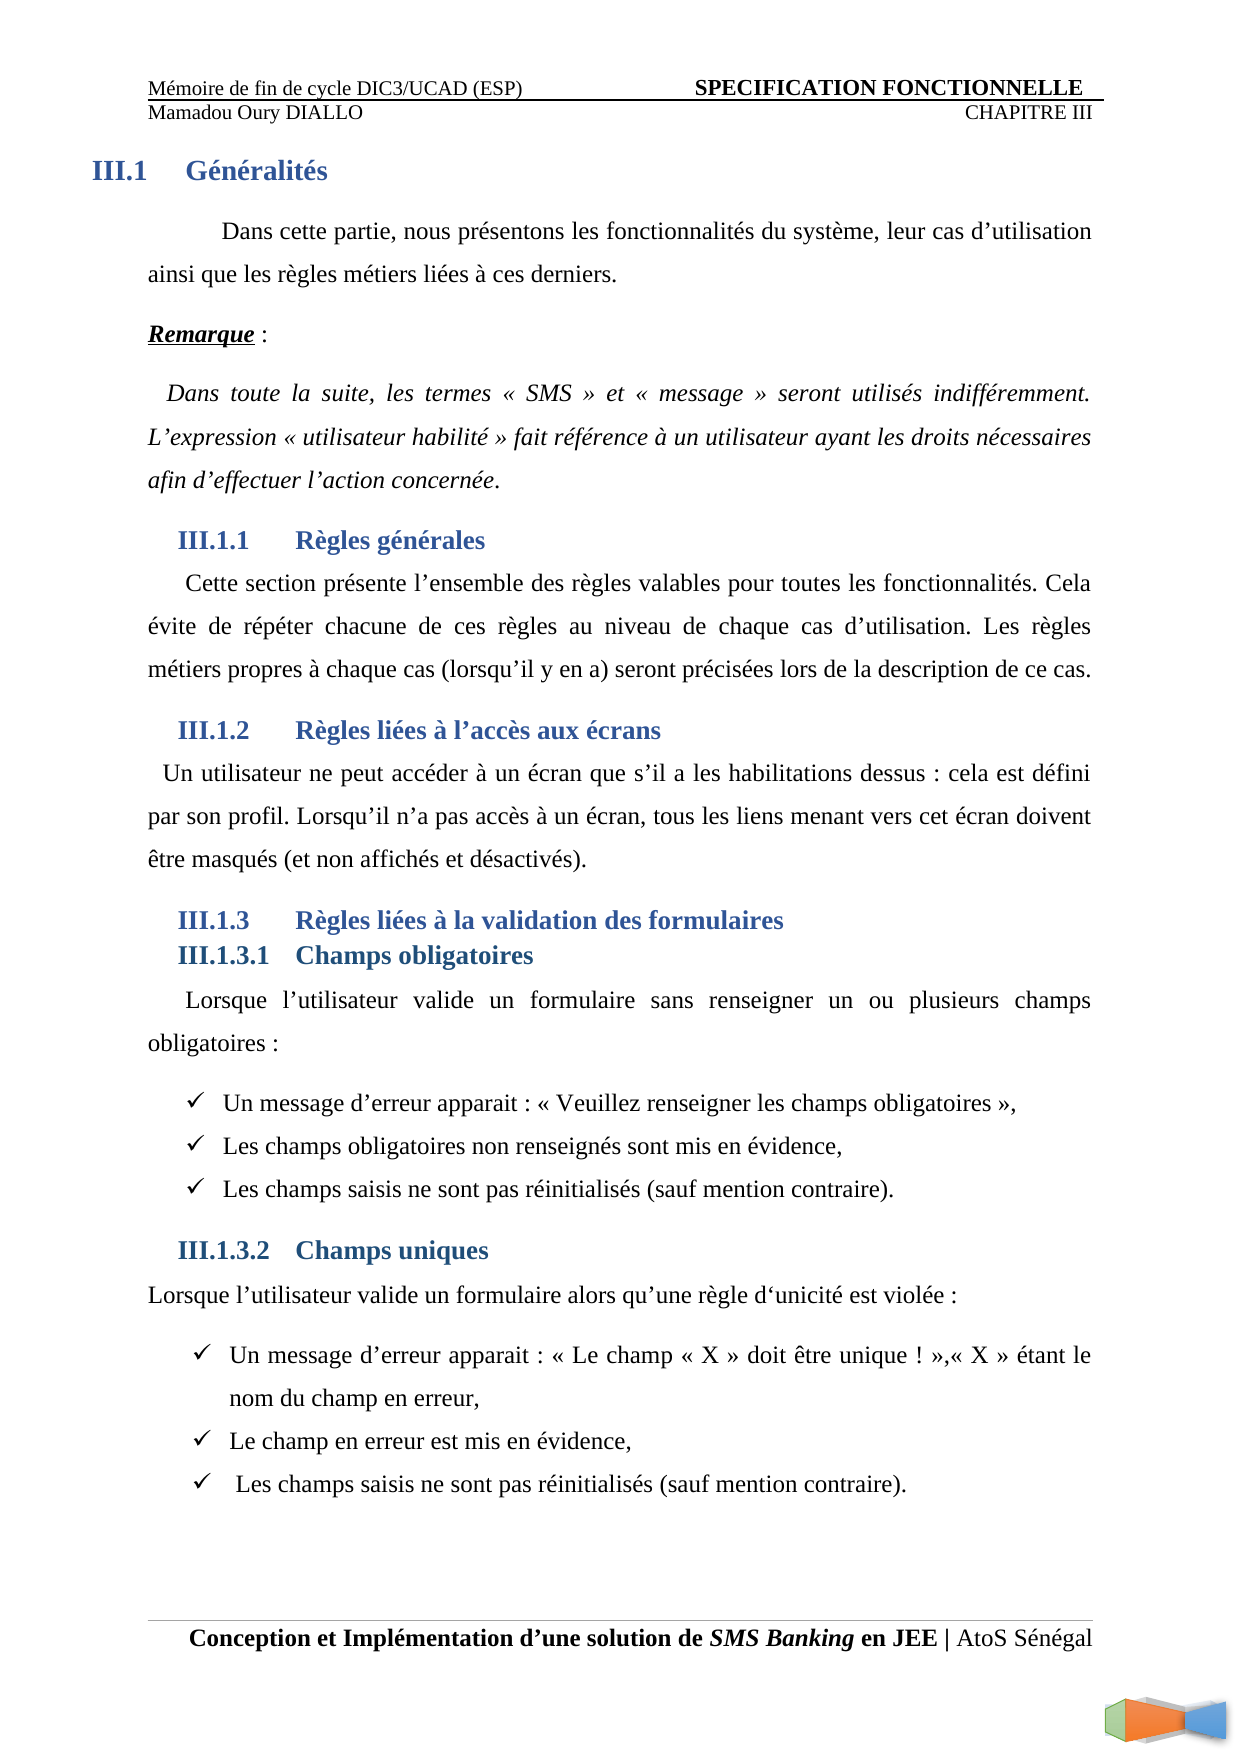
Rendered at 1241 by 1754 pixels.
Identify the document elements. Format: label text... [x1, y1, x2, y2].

subtitle Champs obligatoires [177, 939, 1093, 970]
text Un utilisateur ne peut accéder à un écran que s’il a les habilitations dessus : cela est défini par son profil. Lorsqu’il n’a pas accès à un écran, tous les liens menant vers cet écran doivent être masqués (et non affichés et désactivés). [148, 758, 1093, 873]
subtitle Règles générales [177, 524, 1093, 556]
text Dans toute la suite, les termes « SMS » et « message » seront utilisés indifféremment. L’expression « utilisateur habilité » fait référence à un utilisateur ayant les droits nécessaires afin d’effectuer l’action concernée. [148, 378, 1093, 493]
list Un message d’erreur apparait : « Le champ « X » doit être unique ! »,« X » étant le nom du champ en erreur, [192, 1340, 1093, 1412]
list Les champs saisis ne sont pas réinitialisés (sauf mention contraire). [192, 1469, 1093, 1498]
subtitle Champs uniques [177, 1234, 1093, 1265]
text Lorsque l’utilisateur valide un formulaire alors qu’une règle d‘unicité est violée : [148, 1280, 1093, 1309]
subtitle Règles liées à l’accès aux écrans [177, 714, 1093, 745]
list Les champs saisis ne sont pas réinitialisés (sauf mention contraire). [185, 1174, 1093, 1203]
list Le champ en erreur est mis en évidence, [192, 1426, 1093, 1455]
list Un message d’erreur apparait : « Veuillez renseigner les champs obligatoires », [185, 1088, 1093, 1117]
list Les champs obligatoires non renseignés sont mis en évidence, [185, 1131, 1093, 1160]
subtitle Règles liées à la validation des formulaires [177, 904, 1093, 935]
text Cette section présente l’ensemble des règles valables pour toutes les fonctionnalités. Cela évite de répéter chacune de ces règles au niveau de chaque cas d’utilisation. Les règles métiers propres à chaque cas (lorsqu’il y en a) seront précisées lors de la description de ce cas. [148, 568, 1093, 683]
text Dans cette partie, nous présentons les fonctionnalités du système, leur cas d’utilisation ainsi que les règles métiers liées à ces derniers. [148, 216, 1093, 288]
subtitle Généralités [148, 153, 1093, 186]
text Lorsque l’utilisateur valide un formulaire sans renseigner un ou plusieurs champs obligatoires : [148, 985, 1093, 1057]
text Remarque : [148, 319, 1093, 347]
